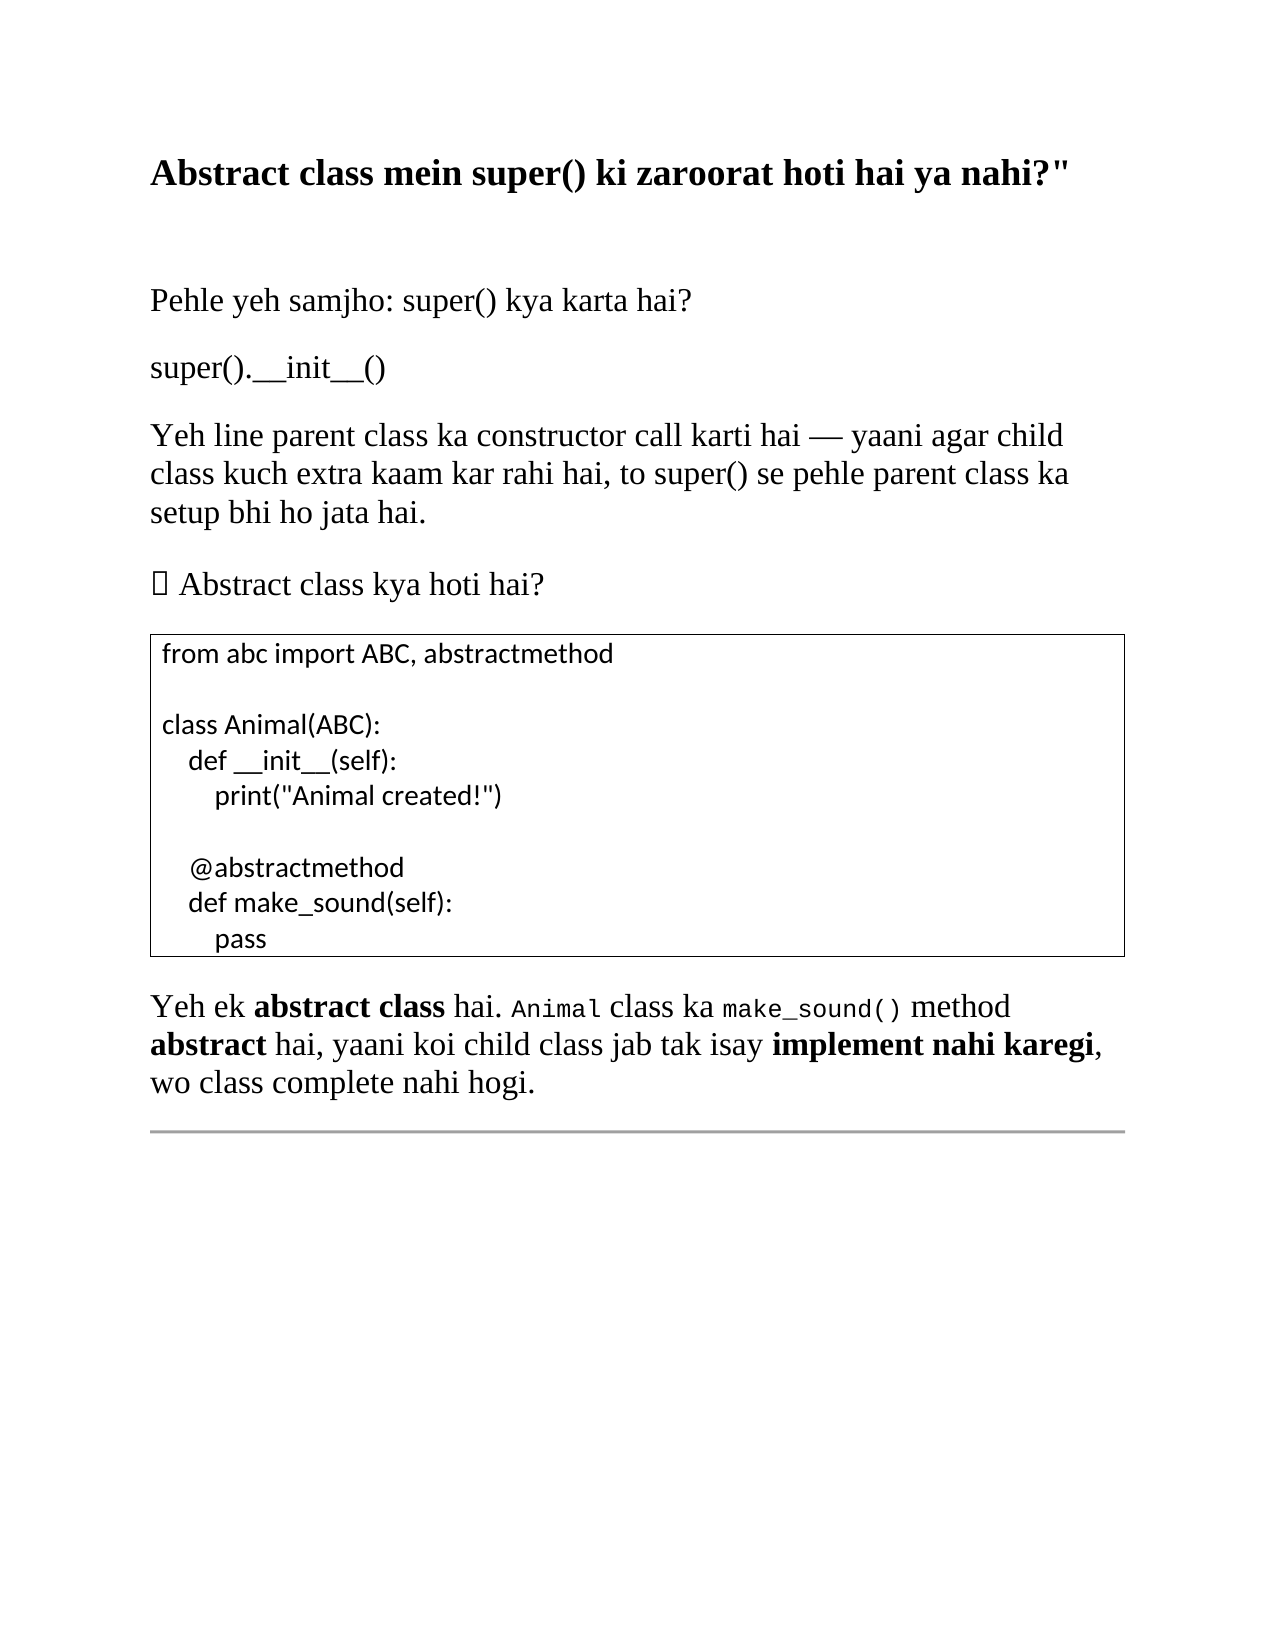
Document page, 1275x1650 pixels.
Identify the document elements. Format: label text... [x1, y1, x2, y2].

text super().__init__() [150, 348, 1125, 386]
text Yeh line parent class ka constructor call karti hai — yaani agar child class kuch extra kaam kar rahi hai, to super() se pehle parent class ka setup bhi ho jata hai. [150, 415, 1125, 530]
text Yeh ek abstract class hai. Animal class ka make_sound() method abstract hai, yaani koi child class jab tak isay implement nahi karegi, wo class complete nahi hogi. [150, 986, 1125, 1101]
text Pehle yeh samjho: super() kya karta hai? [150, 280, 1125, 318]
text Abstract class mein super() ki zaroorat hoti hai ya nahi?" [150, 150, 1125, 193]
text 🔧 Abstract class kya hoti hai? [150, 559, 1125, 605]
table_header from abc import ABC, abstractmethod class Animal(ABC): def __init__(self): print("Animal created!") @abstractmethod def make_sound(self): pass [151, 635, 1124, 956]
